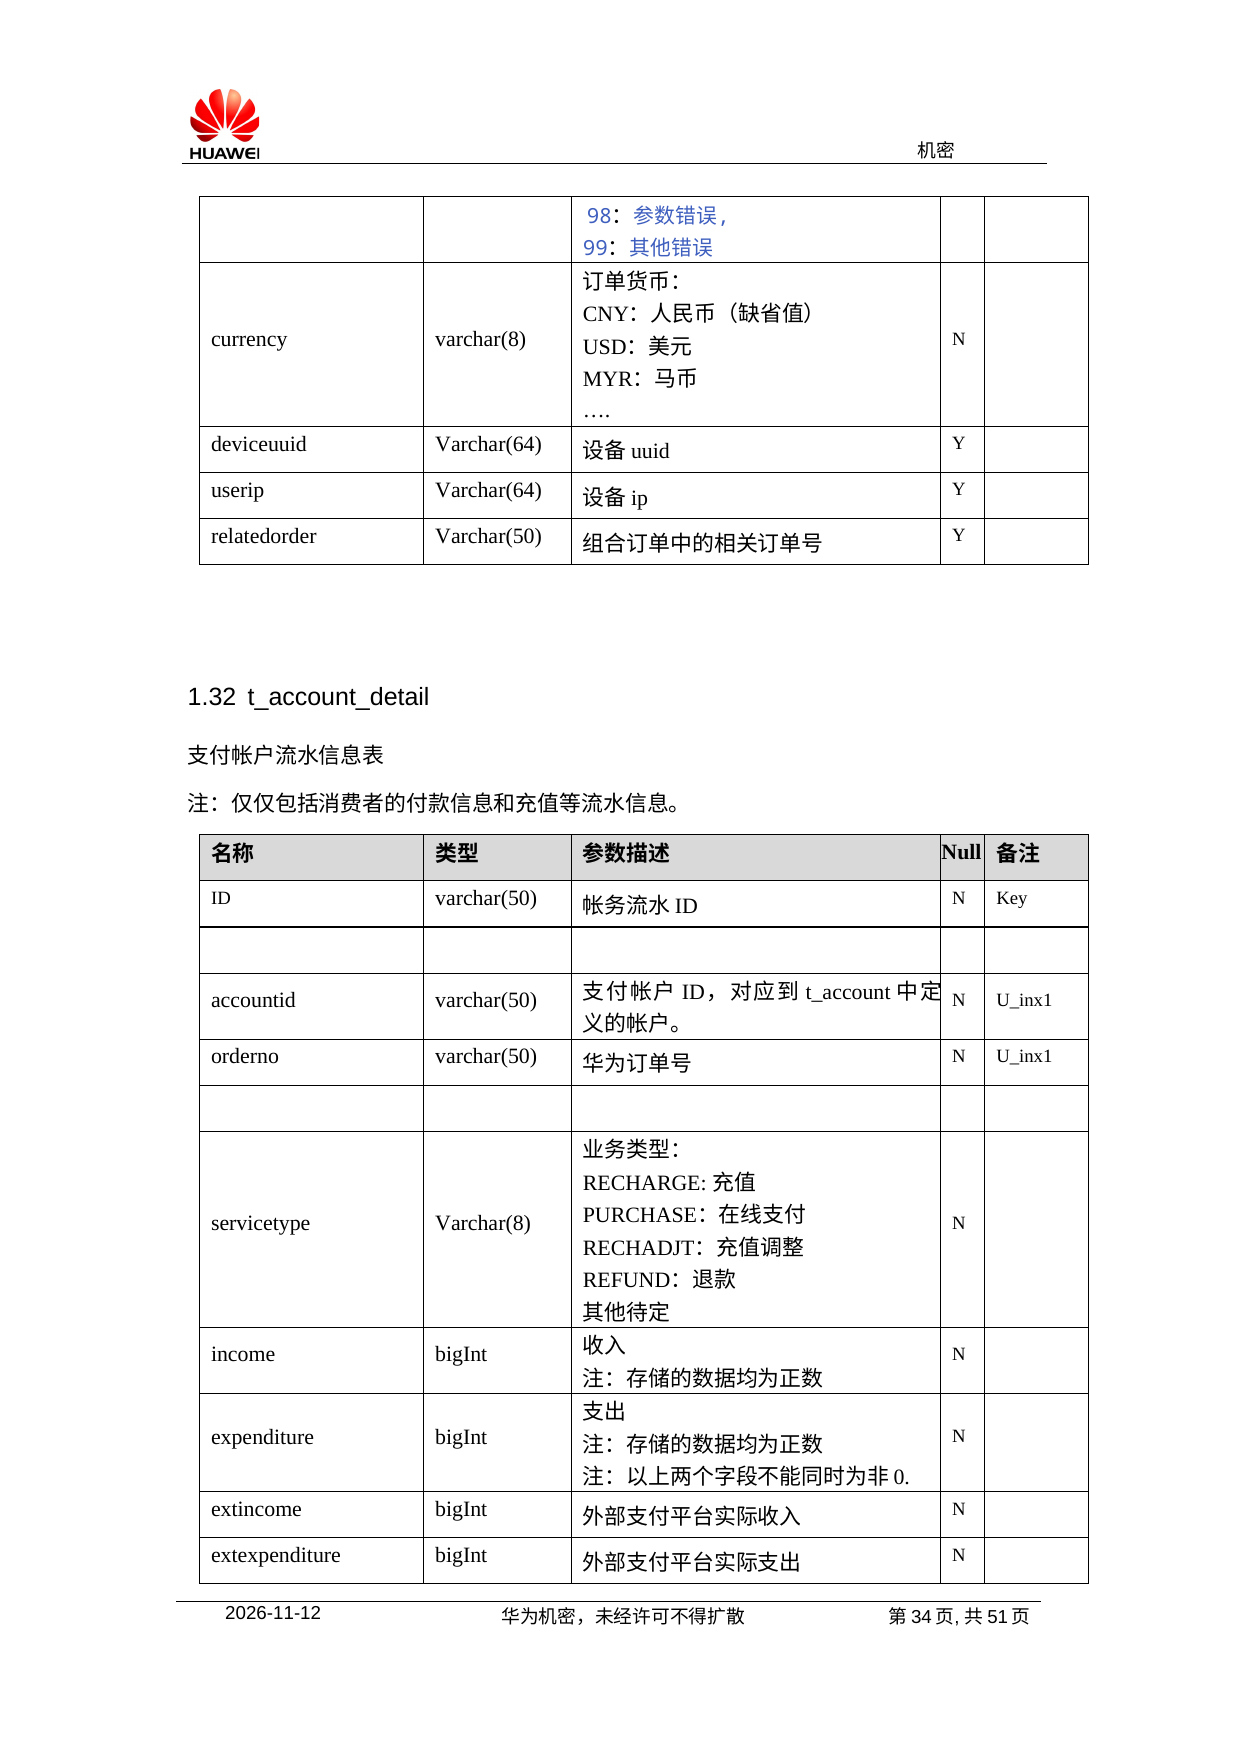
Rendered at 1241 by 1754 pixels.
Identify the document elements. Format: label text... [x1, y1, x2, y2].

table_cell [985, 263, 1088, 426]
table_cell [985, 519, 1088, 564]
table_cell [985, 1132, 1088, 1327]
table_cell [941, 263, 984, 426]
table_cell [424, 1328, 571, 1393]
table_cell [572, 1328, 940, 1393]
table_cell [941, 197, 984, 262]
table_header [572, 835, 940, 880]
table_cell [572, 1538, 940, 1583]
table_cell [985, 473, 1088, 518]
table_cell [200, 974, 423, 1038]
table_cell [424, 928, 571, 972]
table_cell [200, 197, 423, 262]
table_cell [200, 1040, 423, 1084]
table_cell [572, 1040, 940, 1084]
picture [190, 89, 260, 159]
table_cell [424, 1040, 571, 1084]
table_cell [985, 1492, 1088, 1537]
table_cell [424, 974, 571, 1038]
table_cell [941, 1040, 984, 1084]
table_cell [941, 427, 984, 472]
subtitle t_account_detail [187, 680, 1053, 713]
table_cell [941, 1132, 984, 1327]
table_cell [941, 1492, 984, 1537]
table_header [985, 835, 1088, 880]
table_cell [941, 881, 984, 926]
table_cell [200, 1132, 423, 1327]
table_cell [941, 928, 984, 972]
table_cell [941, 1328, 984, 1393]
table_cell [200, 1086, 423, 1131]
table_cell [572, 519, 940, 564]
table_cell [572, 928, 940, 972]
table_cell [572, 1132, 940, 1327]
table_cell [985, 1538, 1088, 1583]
text 注：仅仅包括消费者的付款信息和充值等流水信息。 [187, 786, 1053, 818]
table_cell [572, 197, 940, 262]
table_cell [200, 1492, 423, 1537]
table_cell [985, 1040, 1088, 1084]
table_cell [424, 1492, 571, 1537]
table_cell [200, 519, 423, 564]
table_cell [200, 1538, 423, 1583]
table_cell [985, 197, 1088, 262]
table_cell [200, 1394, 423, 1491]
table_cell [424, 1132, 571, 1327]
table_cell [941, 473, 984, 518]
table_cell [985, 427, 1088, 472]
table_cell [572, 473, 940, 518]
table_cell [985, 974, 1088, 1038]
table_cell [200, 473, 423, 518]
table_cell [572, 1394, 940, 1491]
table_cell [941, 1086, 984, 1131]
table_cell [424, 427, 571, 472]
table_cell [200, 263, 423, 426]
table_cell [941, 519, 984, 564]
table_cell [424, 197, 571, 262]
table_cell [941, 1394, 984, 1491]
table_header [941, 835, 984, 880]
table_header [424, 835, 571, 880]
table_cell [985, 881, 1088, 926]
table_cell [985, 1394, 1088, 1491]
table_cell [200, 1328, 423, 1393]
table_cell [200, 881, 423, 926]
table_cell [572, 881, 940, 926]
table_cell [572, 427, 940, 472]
text 支付帐户流水信息表 [187, 738, 1053, 770]
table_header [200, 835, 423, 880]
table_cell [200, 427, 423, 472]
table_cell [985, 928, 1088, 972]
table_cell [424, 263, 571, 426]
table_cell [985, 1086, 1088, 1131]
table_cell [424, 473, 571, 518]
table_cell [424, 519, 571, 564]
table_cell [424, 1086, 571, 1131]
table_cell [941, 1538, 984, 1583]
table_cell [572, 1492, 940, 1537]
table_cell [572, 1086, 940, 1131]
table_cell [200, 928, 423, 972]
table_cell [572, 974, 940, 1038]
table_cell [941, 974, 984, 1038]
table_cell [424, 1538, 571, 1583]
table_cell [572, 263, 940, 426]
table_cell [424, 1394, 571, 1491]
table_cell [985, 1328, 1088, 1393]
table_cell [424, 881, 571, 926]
